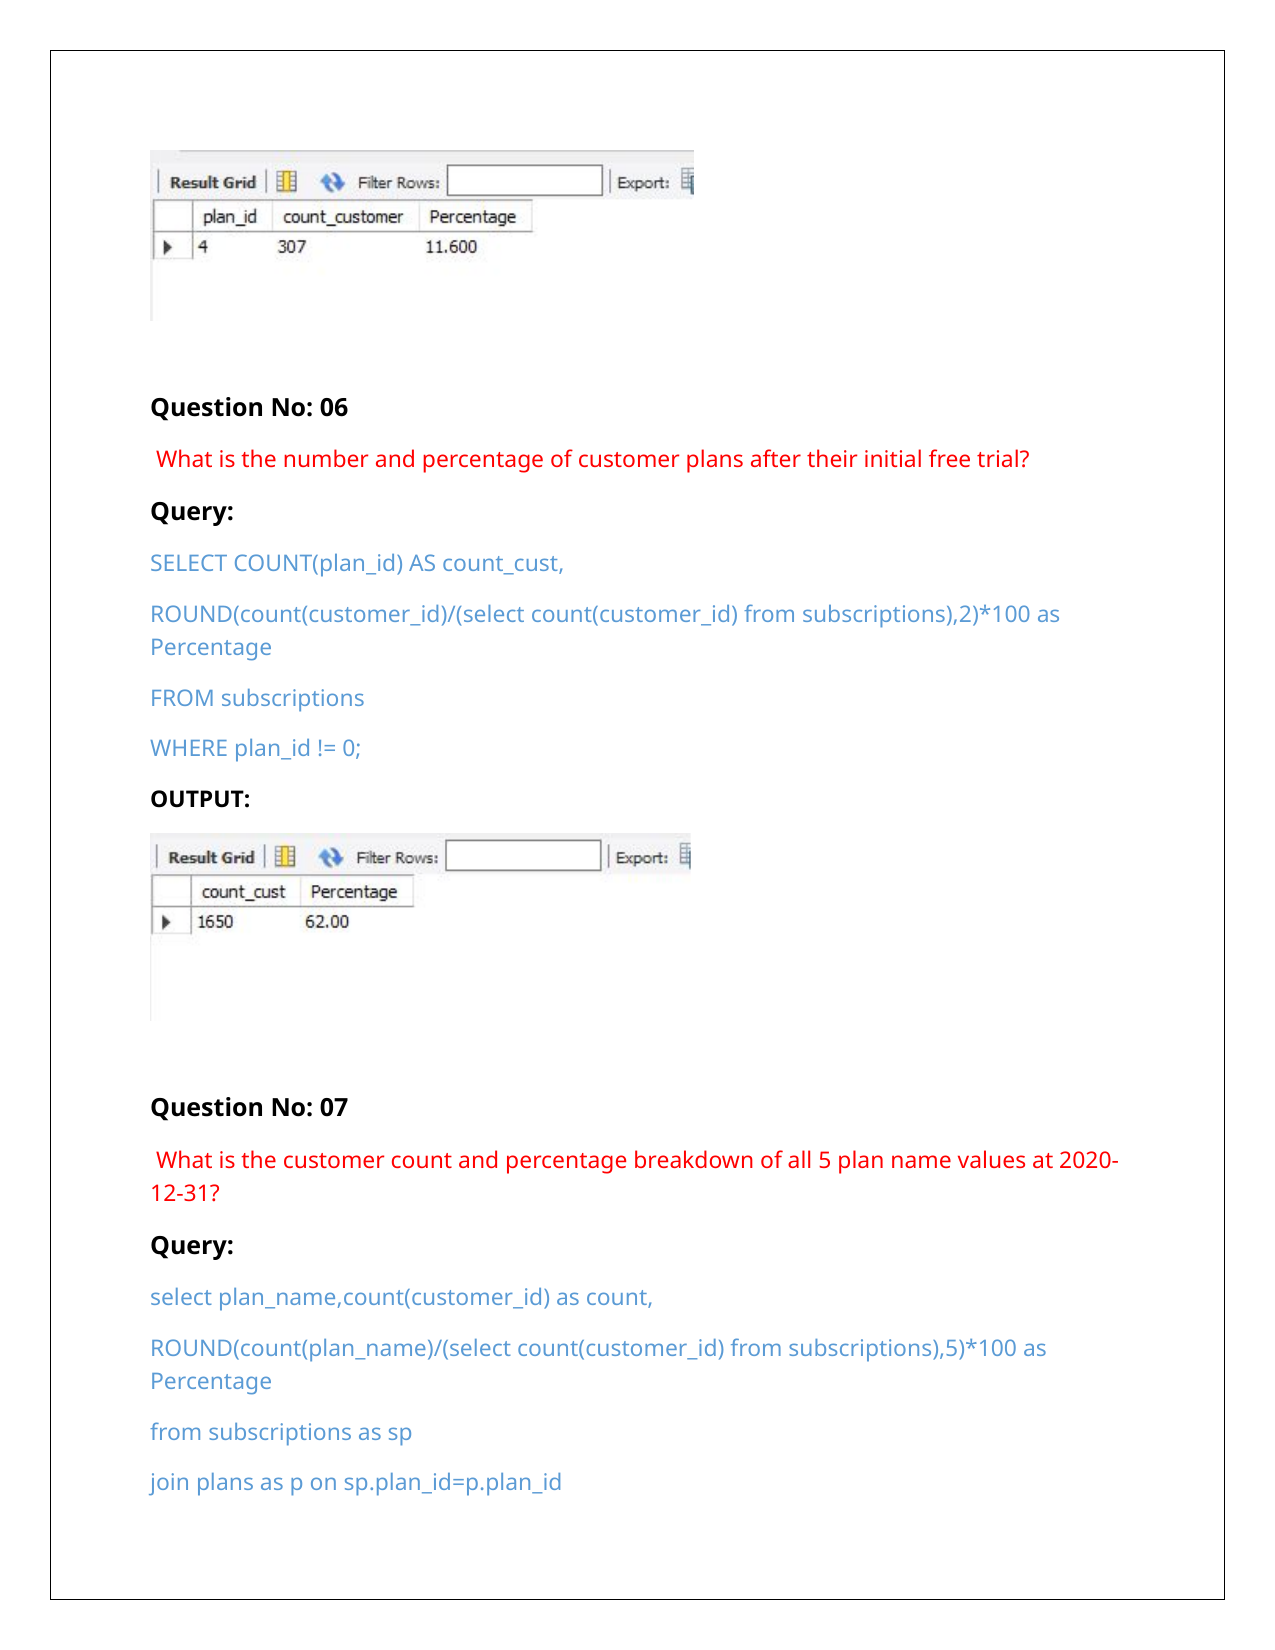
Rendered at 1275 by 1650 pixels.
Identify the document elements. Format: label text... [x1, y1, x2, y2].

picture [150, 150, 694, 321]
text join plans as p on sp.plan_id=p.plan_id [150, 1466, 1125, 1497]
text Question No: 07 [150, 1090, 1125, 1124]
text Query: [150, 1228, 1125, 1262]
picture [150, 833, 691, 1021]
text OUTPUT: [150, 783, 1125, 814]
text from subscriptions as sp [150, 1416, 1125, 1447]
text Question No: 06 [150, 390, 1125, 424]
text Query: [150, 494, 1125, 528]
text SELECT COUNT(plan_id) AS count_cust, [150, 547, 1125, 578]
text What is the number and percentage of customer plans after their initial free trial? [150, 443, 1125, 474]
text What is the customer count and percentage breakdown of all 5 plan name values at 2020-12-31? [150, 1143, 1125, 1208]
text ROUND(count(customer_id)/(select count(customer_id) from subscriptions),2)*100 as Percentage [150, 598, 1125, 663]
text ROUND(count(plan_name)/(select count(customer_id) from subscriptions),5)*100 as Percentage [150, 1332, 1125, 1397]
text FROM subscriptions [150, 682, 1125, 713]
text select plan_name,count(customer_id) as count, [150, 1281, 1125, 1312]
text WHERE plan_id != 0; [150, 732, 1125, 763]
